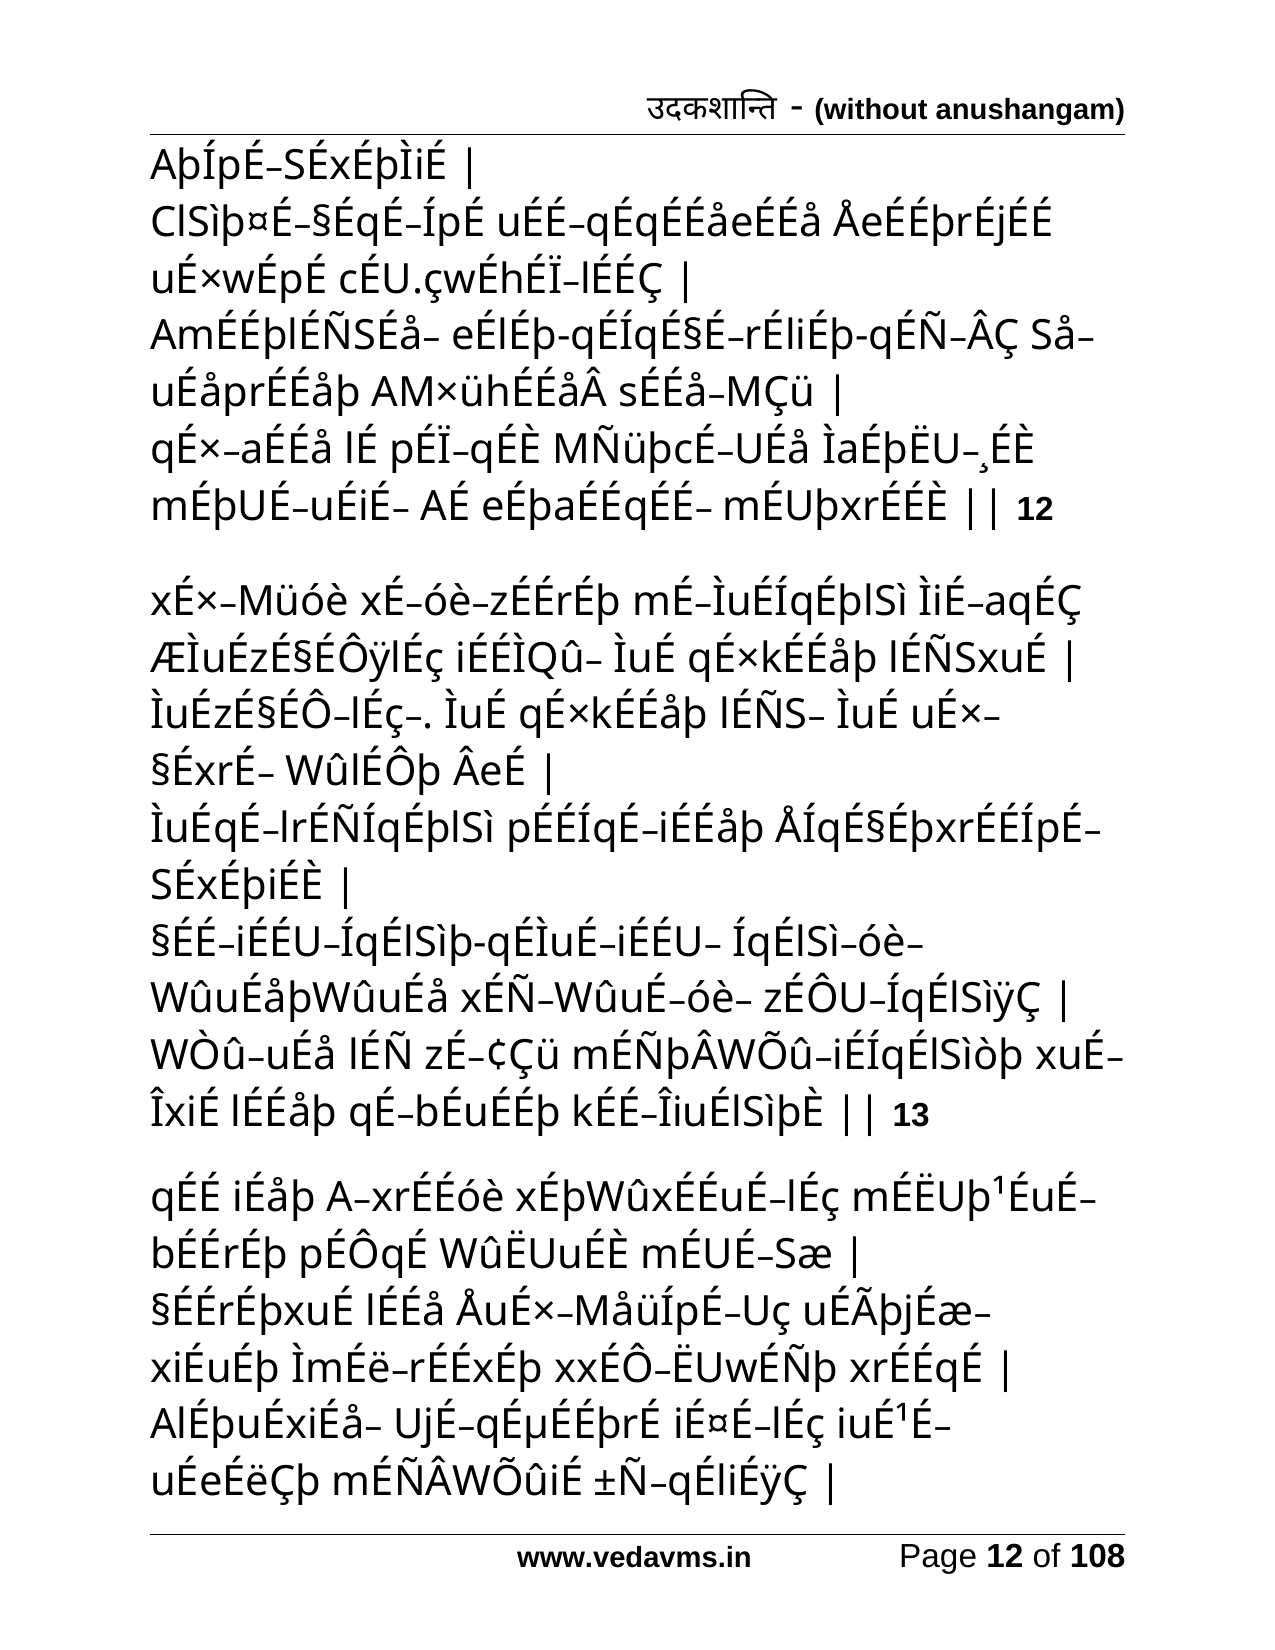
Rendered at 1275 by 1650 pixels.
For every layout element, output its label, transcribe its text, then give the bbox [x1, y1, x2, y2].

text ÌuÉqÉ–lrÉÑÍqÉþlSì pÉÉÍqÉ–iÉÉåþ ÅÍqÉ§ÉþxrÉÉÍpÉ– SÉxÉþiÉÈ | [150, 798, 1125, 911]
text §ÉÉrÉþxuÉ lÉÉå ÅuÉ×–MåüÍpÉ–Uç uÉÃþjÉæ– xiÉuÉþ ÌmÉë–rÉÉxÉþ xxÉÔ–ËUwÉÑþ xrÉÉqÉ | [150, 1281, 1125, 1394]
text ClSìþ¤É–§ÉqÉ–ÍpÉ uÉÉ–qÉqÉÉåeÉÉå ÅeÉÉþrÉjÉÉ uÉ×wÉpÉ cÉU.çwÉhÉÏ–lÉÉÇ | [150, 192, 1125, 305]
text AmÉÉþlÉÑSÉå– eÉlÉþ-qÉÍqÉ§É–rÉliÉþ-qÉÑ–ÂÇ Så–uÉåprÉÉåþ AM×ühÉÉåÂ sÉÉå–MÇü | [150, 305, 1125, 419]
text ÌuÉzÉ§ÉÔ–lÉç–. ÌuÉ qÉ×kÉÉåþ lÉÑS– ÌuÉ uÉ×–§ÉxrÉ– WûlÉÔþ ÂeÉ | [150, 684, 1125, 798]
text xÉ×–Müóè xÉ–óè–zÉÉrÉþ mÉ–ÌuÉÍqÉþlSì ÌiÉ–aqÉÇ ÆÌuÉzÉ§ÉÔÿlÉç iÉÉÌQû– ÌuÉ qÉ×kÉÉåþ lÉÑSxuÉ | [150, 571, 1125, 684]
text qÉ×–aÉÉå lÉ pÉÏ–qÉÈ MÑüþcÉ–UÉå ÌaÉþËU–¸ÉÈ mÉþUÉ–uÉiÉ– AÉ eÉþaÉÉqÉÉ– mÉUþxrÉÉÈ || 12 [150, 419, 1125, 532]
text §ÉÉ–iÉÉU–ÍqÉlSìþ-qÉÌuÉ–iÉÉU– ÍqÉlSì–óè– WûuÉåþWûuÉå xÉÑ–WûuÉ–óè– zÉÔU–ÍqÉlSìÿÇ | [150, 911, 1125, 1025]
text A–kÉ–xmÉ–SÇ iÉqÉÏÿÇ M×üÍkÉ– rÉÉå A–xqÉÉóè AþÍpÉ–SÉxÉþÌiÉ | [150, 135, 1125, 192]
text qÉÉ iÉåþ A–xrÉÉóè xÉþWûxÉÉuÉ–lÉç mÉËUþ¹ÉuÉ–bÉÉrÉþ pÉÔqÉ WûËUuÉÈ mÉUÉ–Sæ | [150, 1167, 1125, 1281]
text AlÉþuÉxiÉå– UjÉ–qÉµÉÉþrÉ iÉ¤É–lÉç iuÉ¹É– uÉeÉëÇþ mÉÑÂWÕûiÉ ±Ñ–qÉliÉÿÇ | [150, 1394, 1125, 1508]
text WÒû–uÉå lÉÑ zÉ–¢Çü mÉÑþÂWÕû–iÉÍqÉlSìòþ xuÉ–ÎxiÉ lÉÉåþ qÉ–bÉuÉÉþ kÉÉ–ÎiuÉlSìþÈ || 13 [150, 1025, 1125, 1138]
